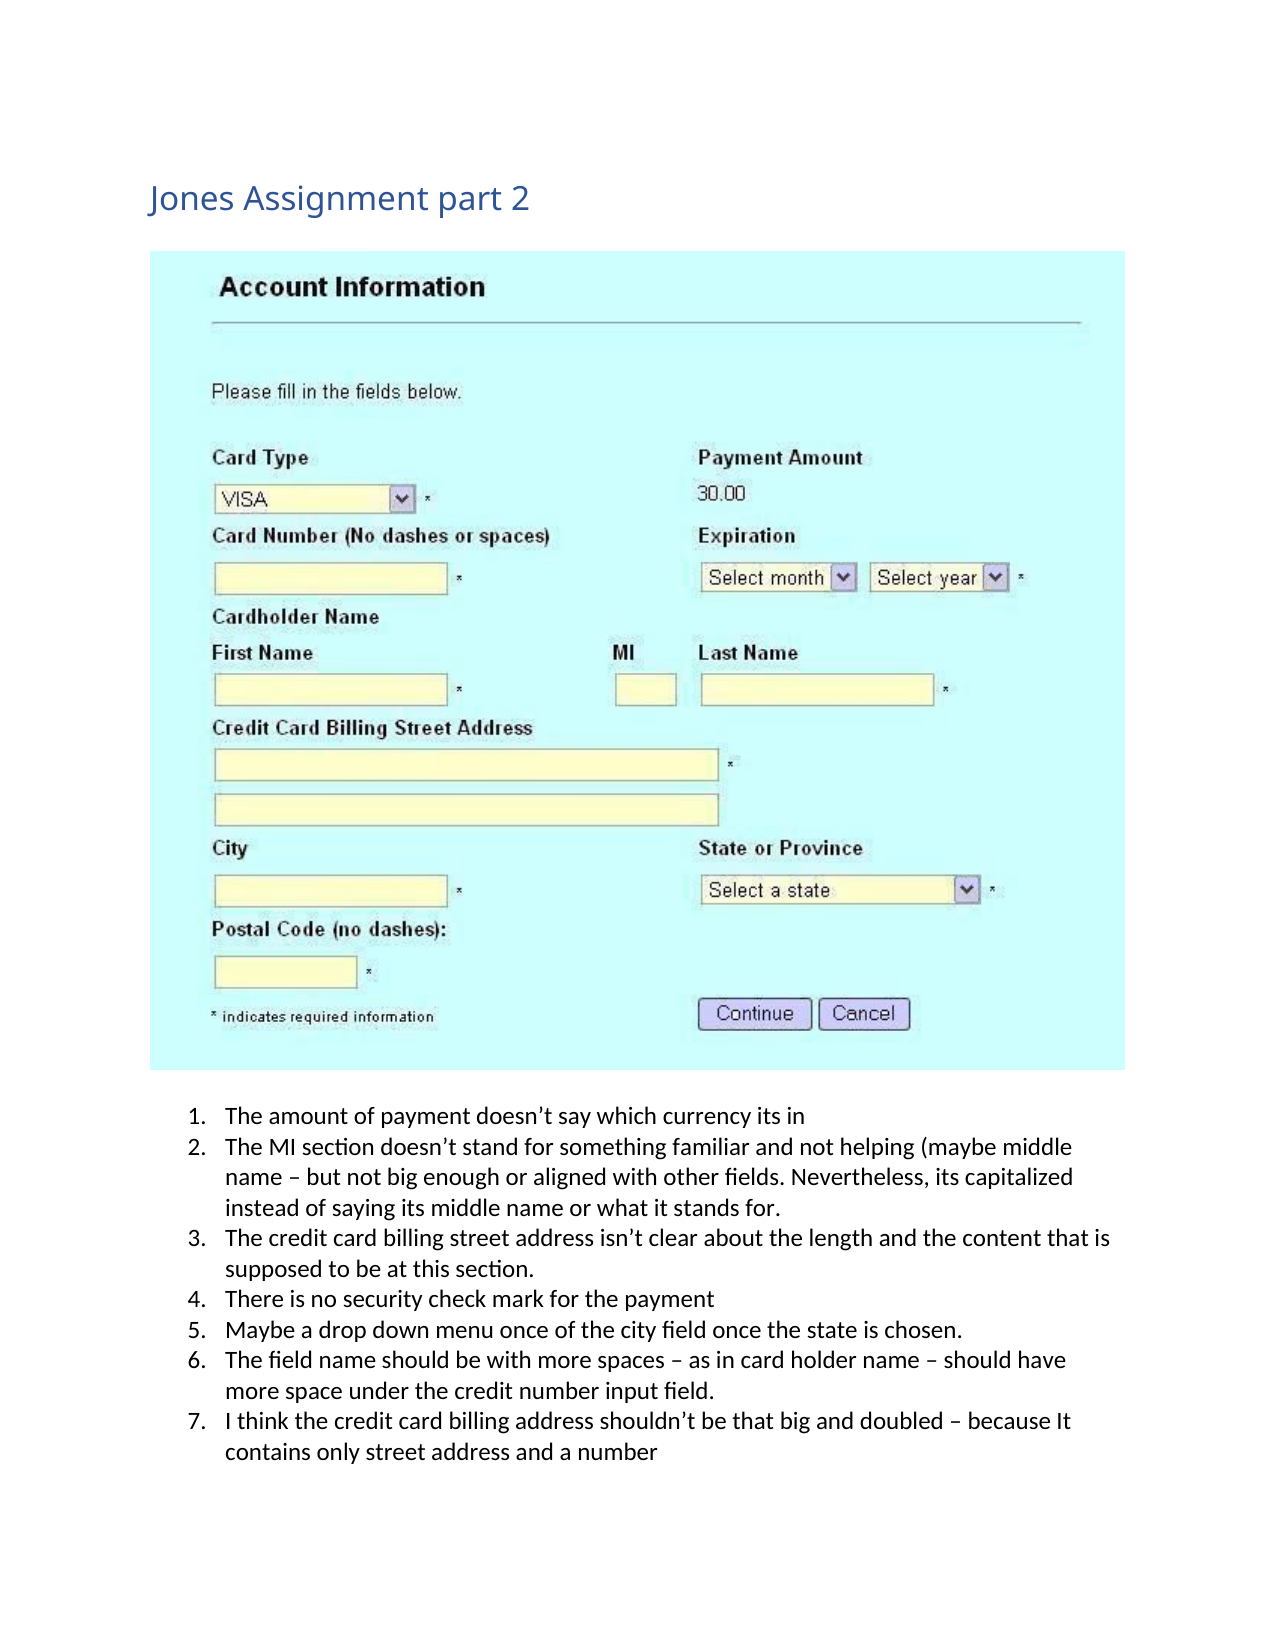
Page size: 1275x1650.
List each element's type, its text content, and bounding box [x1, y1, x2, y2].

list The credit card billing street address isn’t clear about the length and the content that is supposed to be at this section. [187, 1222, 1125, 1283]
list I think the credit card billing address shouldn’t be that big and doubled – because It contains only street address and a number [187, 1405, 1125, 1466]
list The field name should be with more spaces – as in card holder name – should have more space under the credit number input field. [187, 1344, 1125, 1405]
picture [150, 251, 1125, 1070]
list The amount of payment doesn’t say which currency its in [187, 1100, 1125, 1131]
list There is no security check mark for the payment [187, 1283, 1125, 1314]
list Maybe a drop down menu once of the city field once the state is chosen. [187, 1314, 1125, 1344]
subtitle Jones Assignment part 2 [150, 175, 1125, 220]
list The MI section doesn’t stand for something familiar and not helping (maybe middle name – but not big enough or aligned with other fields. Nevertheless, its capitalized instead of saying its middle name or what it stands for. [187, 1131, 1125, 1222]
